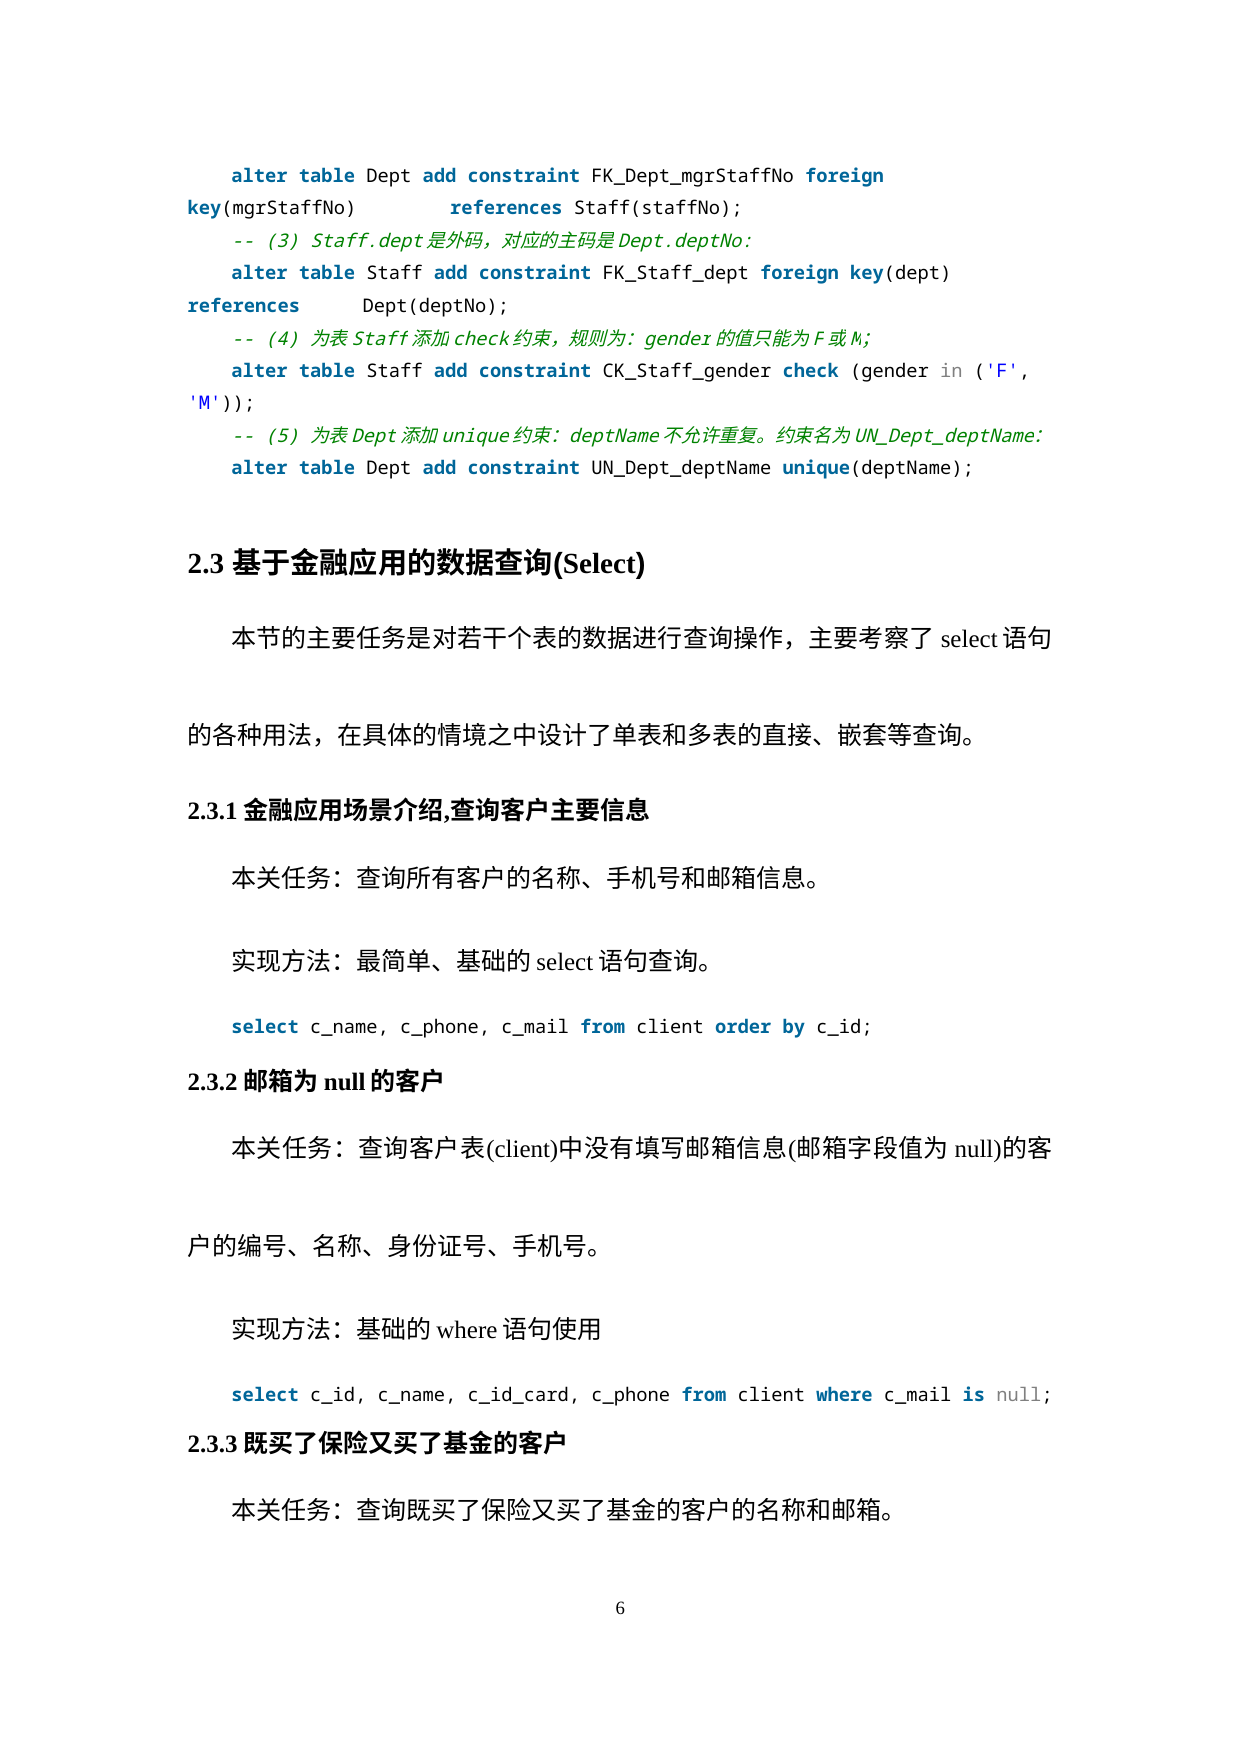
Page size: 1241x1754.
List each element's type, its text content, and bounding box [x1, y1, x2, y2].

text alter table Dept add constraint FK_Dept_mgrStaffNo foreign key(mgrStaffNo) references Staff(staffNo); [187, 158, 1053, 223]
subtitle 2.3.2 邮箱为null的客户 [187, 1061, 1053, 1098]
text -- (4) 为表Staff添加check约束，规则为：gender的值只能为F或M； [187, 321, 1053, 353]
text alter table Staff add constraint CK_Staff_gender check (gender in ('F', 'M')); [187, 353, 1053, 418]
text alter table Staff add constraint FK_Staff_dept foreign key(dept) references Dept(deptNo); [187, 256, 1053, 321]
text 本关任务：查询既买了保险又买了基金的客户的名称和邮箱。 [187, 1476, 1053, 1541]
text alter table Dept add constraint UN_Dept_deptName unique(deptName); [187, 451, 1053, 483]
text 本关任务：查询客户表(client)中没有填写邮箱信息(邮箱字段值为null)的客户的编号、名称、身份证号、手机号。 [187, 1114, 1053, 1277]
text select c_id, c_name, c_id_card, c_phone from client where c_mail is null; [187, 1378, 1053, 1411]
subtitle 2.3.1 金融应用场景介绍,查询客户主要信息 [187, 791, 1053, 827]
subtitle 2.3 基于金融应用的数据查询(Select) [187, 528, 1053, 593]
text -- (3) Staff.dept是外码，对应的主码是Dept.deptNo: [187, 223, 1053, 256]
text -- (5) 为表Dept添加unique约束：deptName不允许重复。约束名为UN_Dept_deptName： [187, 418, 1053, 451]
text 实现方法：基础的where语句使用 [187, 1295, 1053, 1360]
text 实现方法：最简单、基础的select语句查询。 [187, 927, 1053, 992]
subtitle 2.3.3 既买了保险又买了基金的客户 [187, 1423, 1053, 1459]
text select c_name, c_phone, c_mail from client order by c_id; [187, 1010, 1053, 1042]
text 本关任务：查询所有客户的名称、手机号和邮箱信息。 [187, 844, 1053, 909]
text 本节的主要任务是对若干个表的数据进行查询操作，主要考察了select语句的各种用法，在具体的情境之中设计了单表和多表的直接、嵌套等查询。 [187, 604, 1053, 766]
